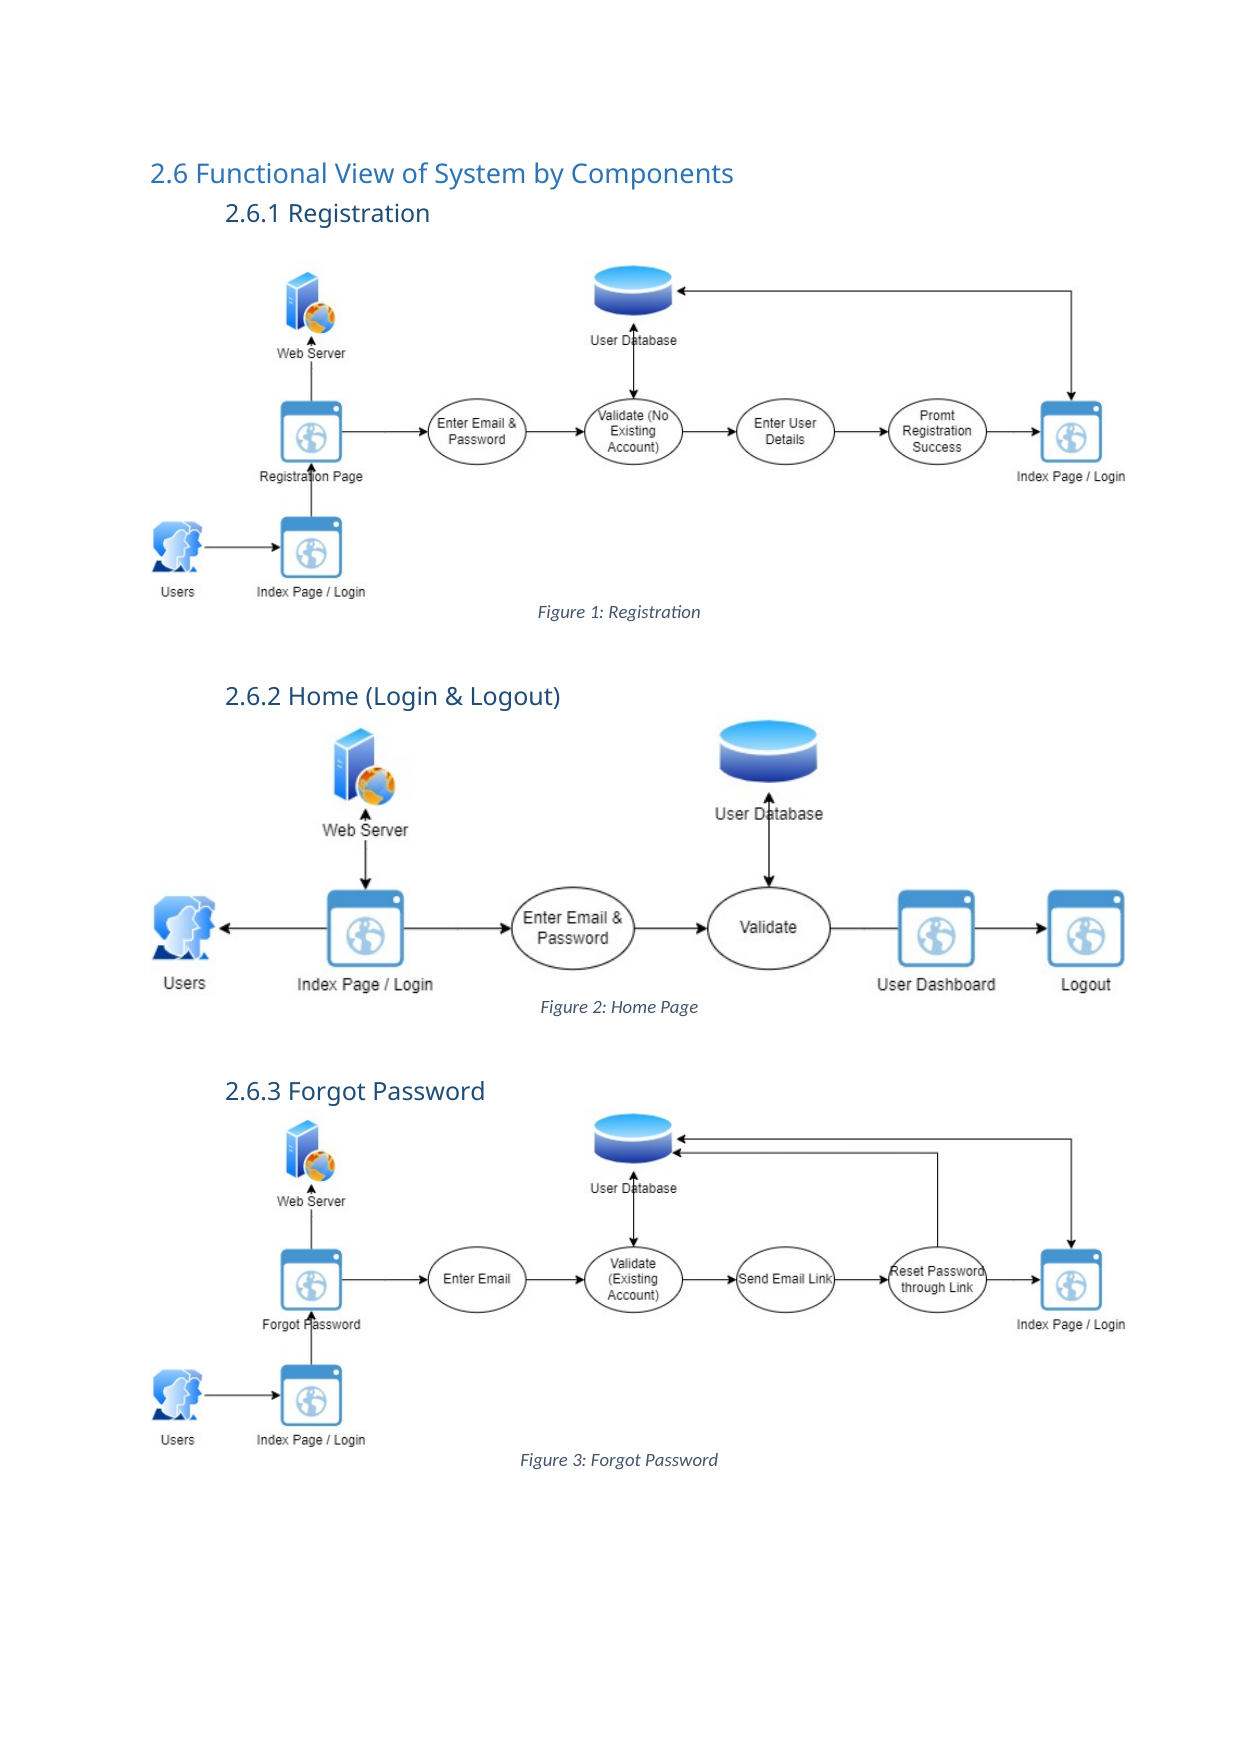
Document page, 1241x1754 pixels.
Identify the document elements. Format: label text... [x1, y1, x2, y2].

subtitle 2.6.2 Home (Login & Logout) [150, 679, 1090, 712]
picture [150, 1107, 1125, 1449]
subtitle 2.6.3 Forgot Password [150, 1074, 1090, 1107]
subtitle 2.6.1 Registration [150, 195, 1090, 229]
picture [150, 712, 1125, 996]
picture [150, 259, 1125, 601]
subtitle 2.6 Functional View of System by Components [150, 154, 1090, 191]
